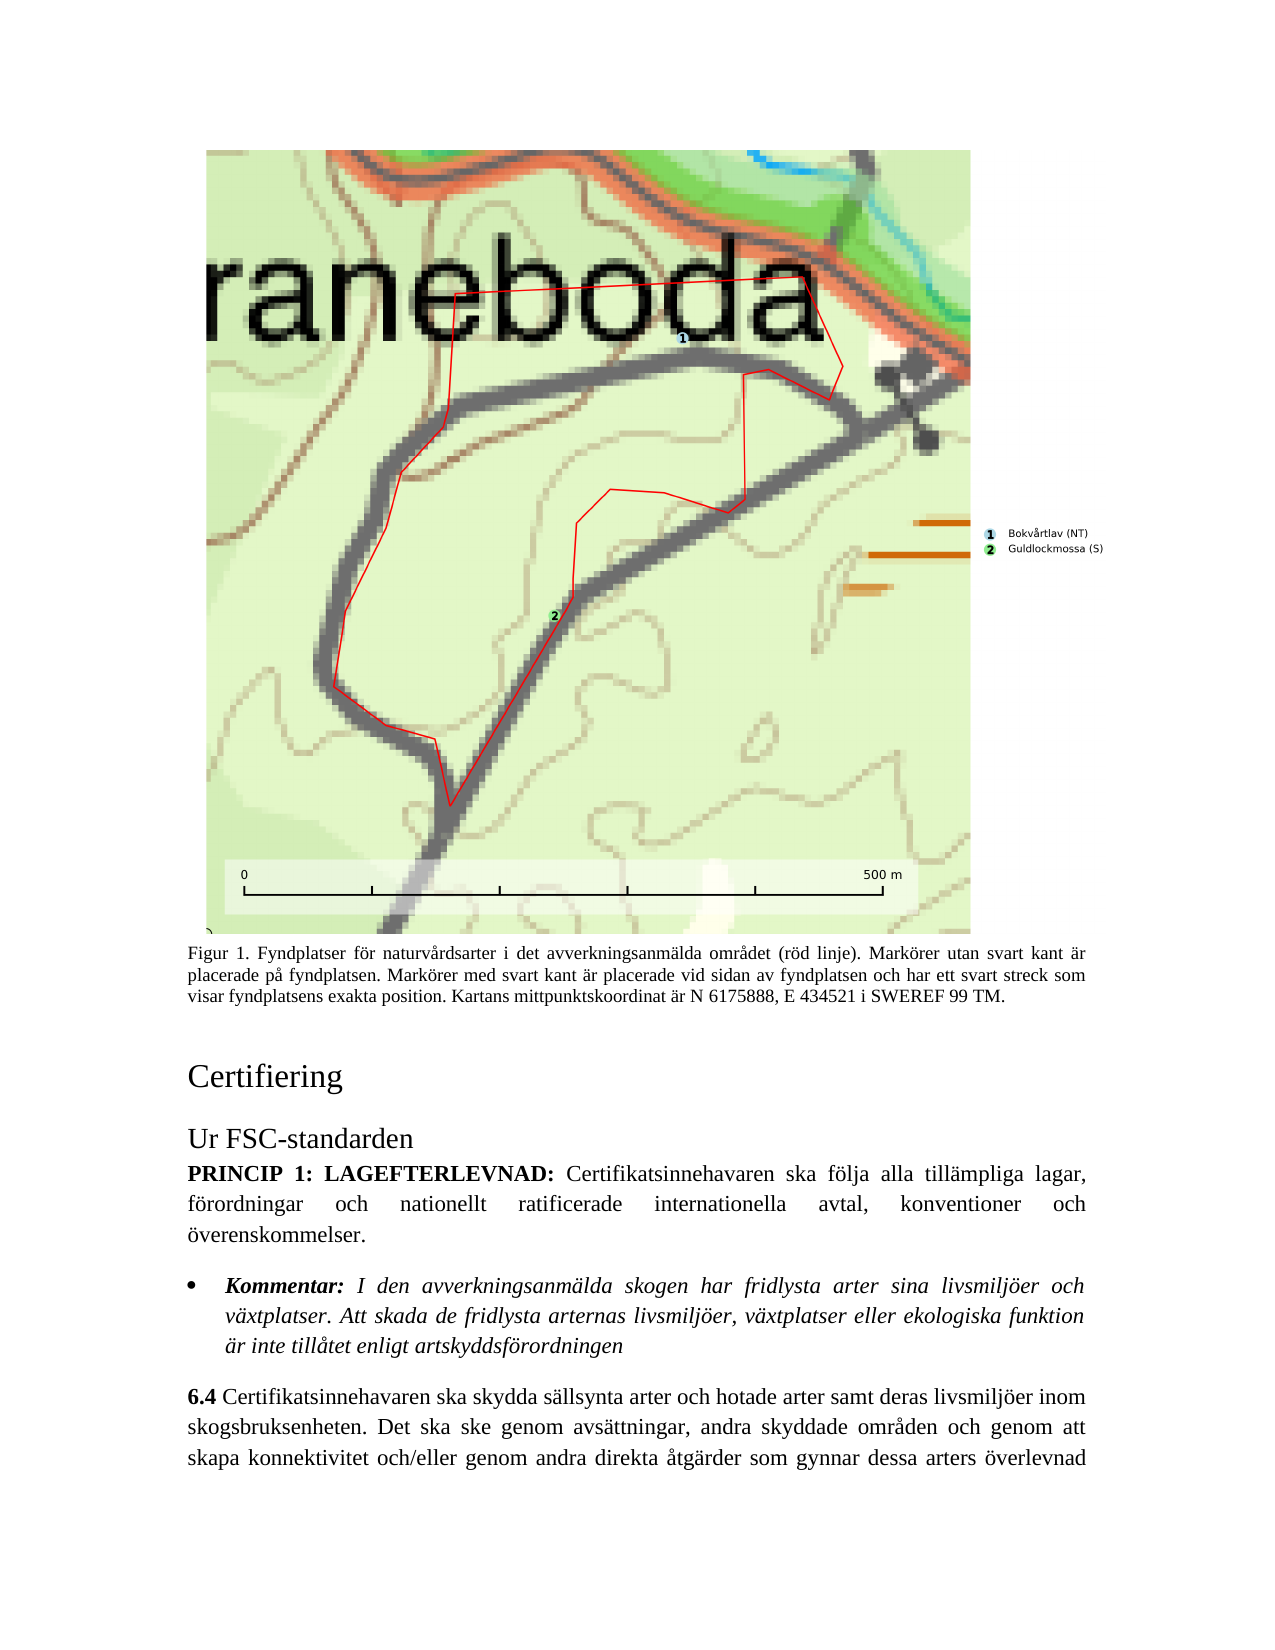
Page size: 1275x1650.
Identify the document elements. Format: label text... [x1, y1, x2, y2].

text PRINCIP 1: LAGEFTERLEVNAD: Certifikatsinnehavaren ska följa alla tillämpliga lagar, förordningar och nationellt ratificerade internationella avtal, konventioner och överenskommelser. [187, 1160, 1087, 1247]
subtitle Certifiering [187, 1057, 1087, 1095]
list Kommentar: I den avverkningsanmälda skogen har fridlysta arter sina livsmiljöer och växtplatser. Att skada de fridlysta arternas livsmiljöer, växtplatser eller ekologiska funktion är inte tillåtet enligt artskyddsförordningen [187, 1272, 1087, 1358]
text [187, 1383, 1087, 1470]
picture [206, 150, 1107, 934]
text Figur 1. Fyndplatser för naturvårdsarter i det avverkningsanmälda området (röd linje). Markörer utan svart kant är placerade på fyndplatsen. Markörer med svart kant är placerade vid sidan av fyndplatsen och har ett svart streck som visar fyndplatsens exakta position. Kartans mittpunktskoordinat är N 6175888, E 434521 i SWEREF 99 TM. [187, 942, 1087, 1007]
subtitle Ur FSC-standarden [187, 1122, 1087, 1155]
